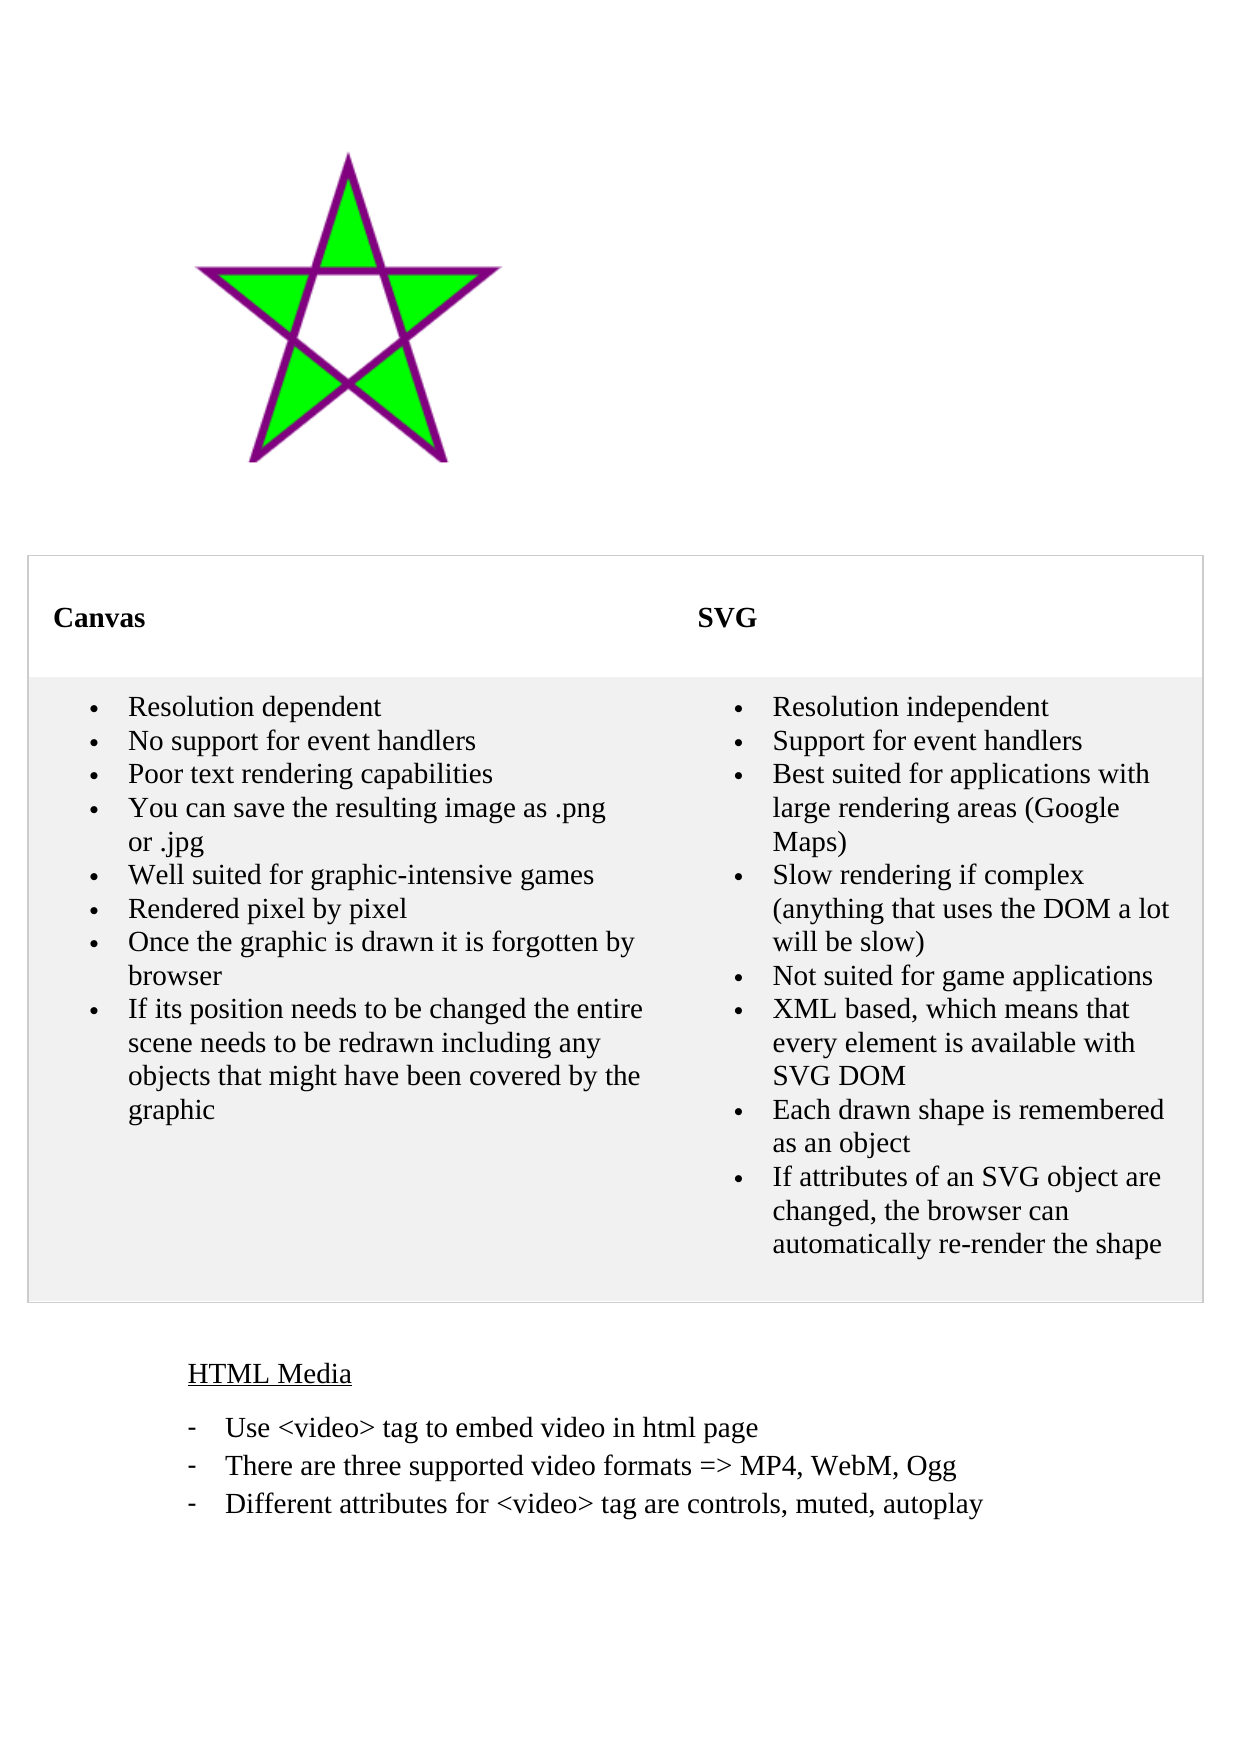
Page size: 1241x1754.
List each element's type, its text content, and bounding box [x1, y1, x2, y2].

table_header Canvas [29, 556, 685, 677]
text HTML Media [187, 1356, 1090, 1389]
list Use <video> tag to embed video in html page [187, 1409, 1090, 1444]
table_header SVG [685, 556, 1202, 677]
picture [187, 150, 514, 483]
table_cell Resolution independent Support for event handlers Best suited for applications with large rendering areas (Google Maps) Slow rendering if complex (anything that uses the DOM a lot will be slow) Not suited for game applications XML based, which means that every element is available with SVG DOM Each drawn shape is remembered as an object If attributes of an SVG object are changed, the browser can automatically re-render the shape [685, 677, 1202, 1301]
list There are three supported video formats => MP4, WebM, Ogg [187, 1447, 1090, 1483]
table_cell Resolution dependent No support for event handlers Poor text rendering capabilities You can save the resulting image as .png or .jpg Well suited for graphic-intensive games Rendered pixel by pixel Once the graphic is drawn it is forgotten by browser If its position needs to be changed the entire scene needs to be redrawn including any objects that might have been covered by the graphic [29, 677, 685, 1301]
list Different attributes for <video> tag are controls, muted, autoplay [187, 1486, 1090, 1521]
